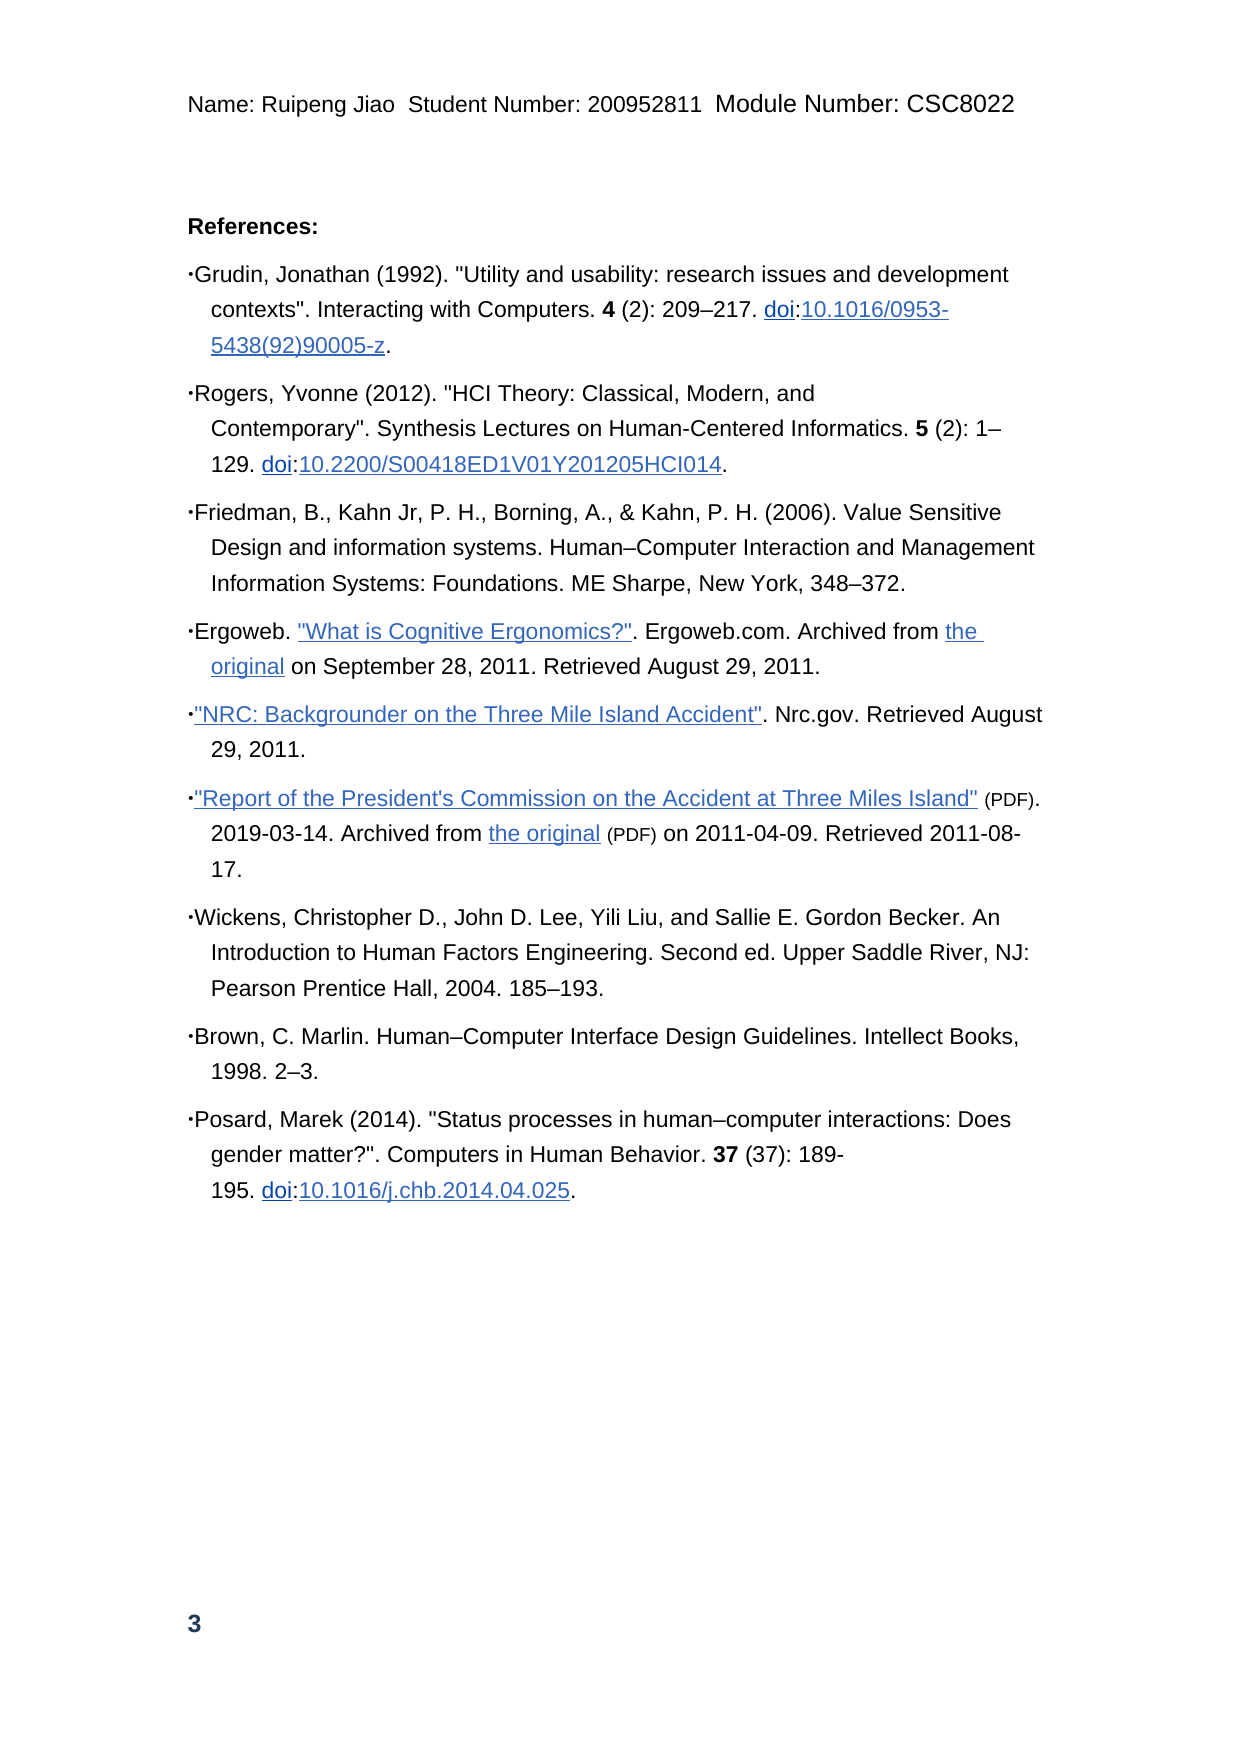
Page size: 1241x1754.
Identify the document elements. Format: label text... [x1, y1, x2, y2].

text ·Grudin, Jonathan (1992). "Utility and usability: research issues and development contexts". Interacting with Computers. 4 (2): 209–217. doi:10.1016/0953-5438(92)90005-z. [187, 257, 1053, 361]
text ·Brown, C. Marlin. Human–Computer Interface Design Guidelines. Intellect Books, 1998. 2–3. [187, 1019, 1053, 1087]
text ·Posard, Marek (2014). "Status processes in human–computer interactions: Does gender matter?". Computers in Human Behavior. 37 (37): 189-195. doi:10.1016/j.chb.2014.04.025. [187, 1102, 1053, 1206]
text ·Ergoweb. "What is Cognitive Ergonomics?". Ergoweb.com. Archived from the original on September 28, 2011. Retrieved August 29, 2011. [187, 614, 1053, 683]
text ·Wickens, Christopher D., John D. Lee, Yili Liu, and Sallie E. Gordon Becker. An Introduction to Human Factors Engineering. Second ed. Upper Saddle River, NJ: Pearson Prentice Hall, 2004. 185–193. [187, 900, 1053, 1004]
text ·Friedman, B., Kahn Jr, P. H., Borning, A., & Kahn, P. H. (2006). Value Sensitive Design and information systems. Human–Computer Interaction and Management Information Systems: Foundations. ME Sharpe, New York, 348–372. [187, 495, 1053, 599]
text References: [187, 209, 1053, 242]
text ·Rogers, Yvonne (2012). "HCI Theory: Classical, Modern, and Contemporary". Synthesis Lectures on Human-Centered Informatics. 5 (2): 1–129. doi:10.2200/S00418ED1V01Y201205HCI014. [187, 376, 1053, 480]
text ·"Report of the President's Commission on the Accident at Three Miles Island" (PDF). 2019-03-14. Archived from the original (PDF) on 2011-04-09. Retrieved 2011-08-17. [187, 781, 1053, 885]
text ·"NRC: Backgrounder on the Three Mile Island Accident". Nrc.gov. Retrieved August 29, 2011. [187, 698, 1053, 766]
